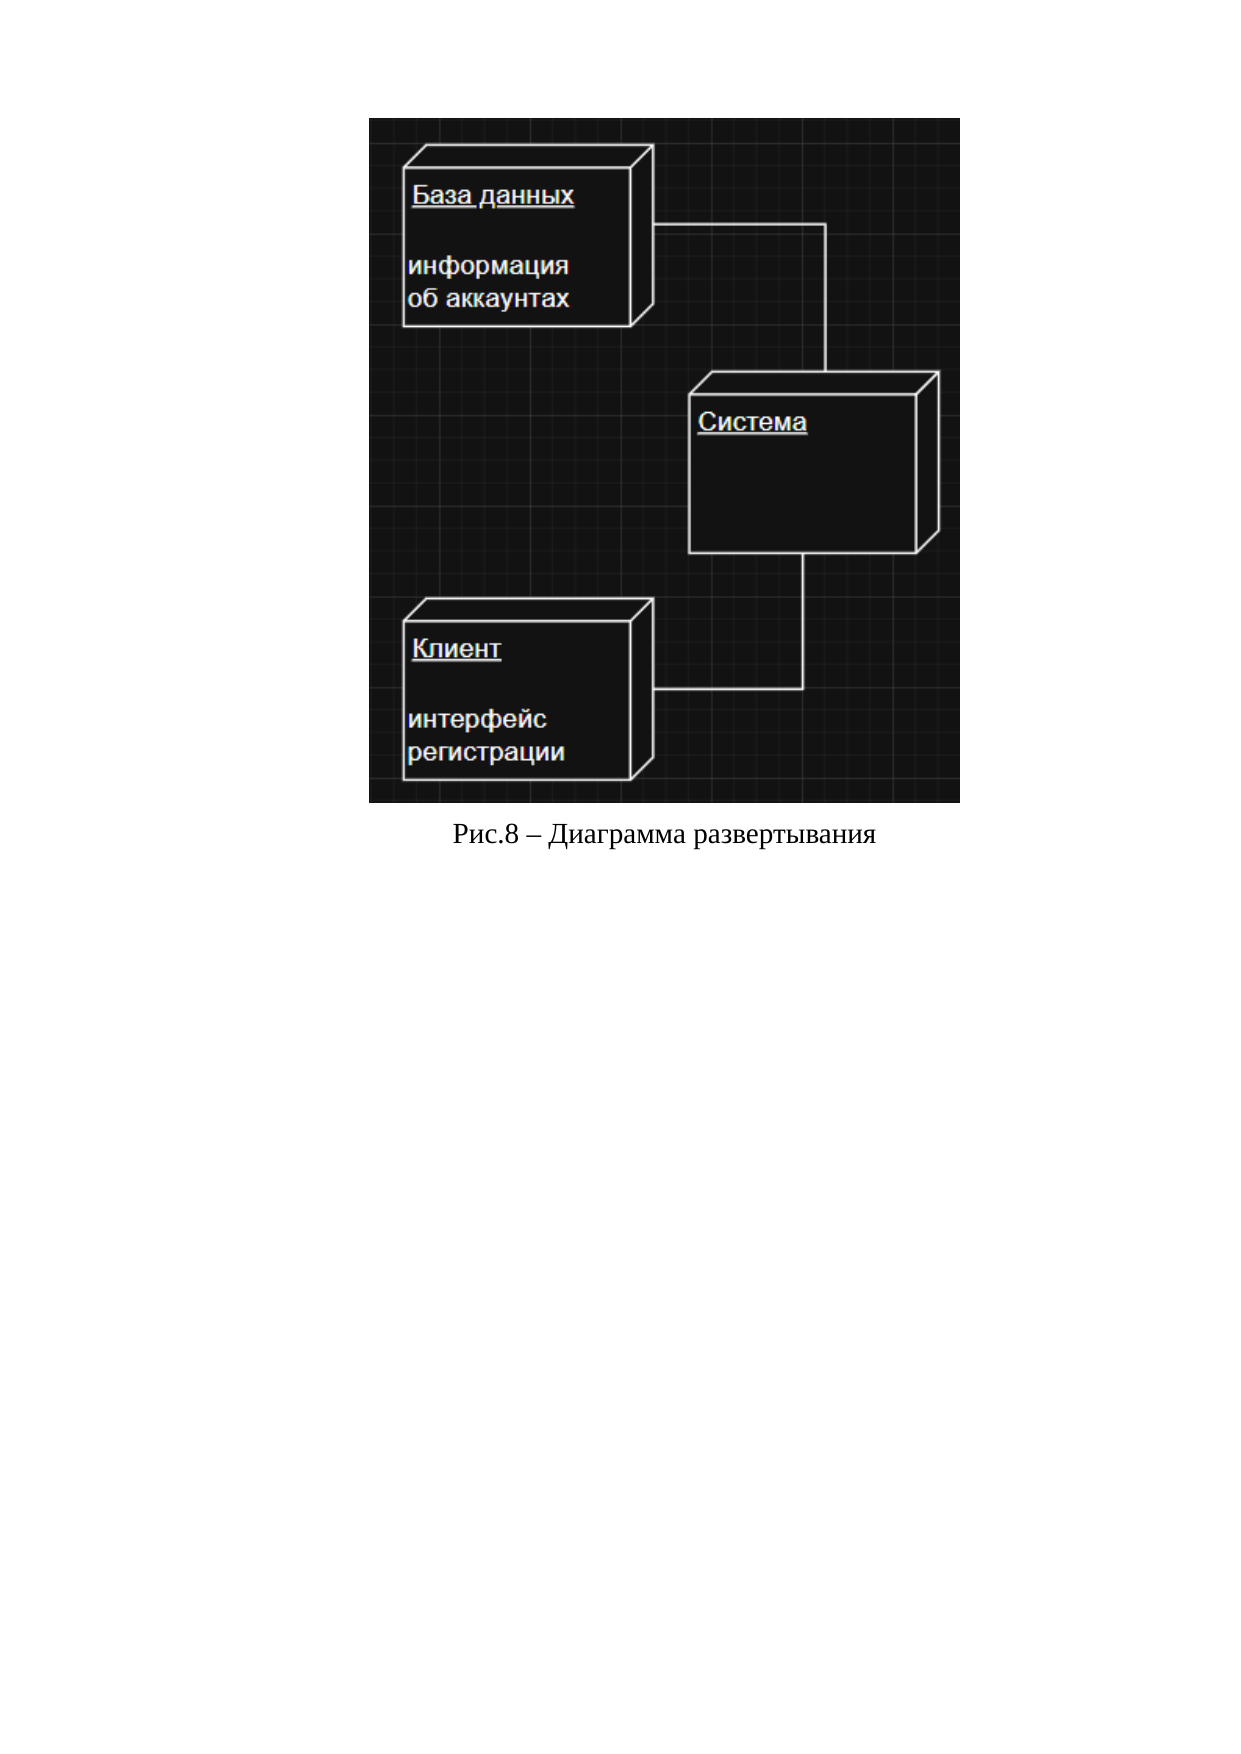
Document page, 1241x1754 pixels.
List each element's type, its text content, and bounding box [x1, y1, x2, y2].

picture [369, 118, 960, 803]
text Рис.8 – Диаграмма развертывания [177, 817, 1152, 850]
